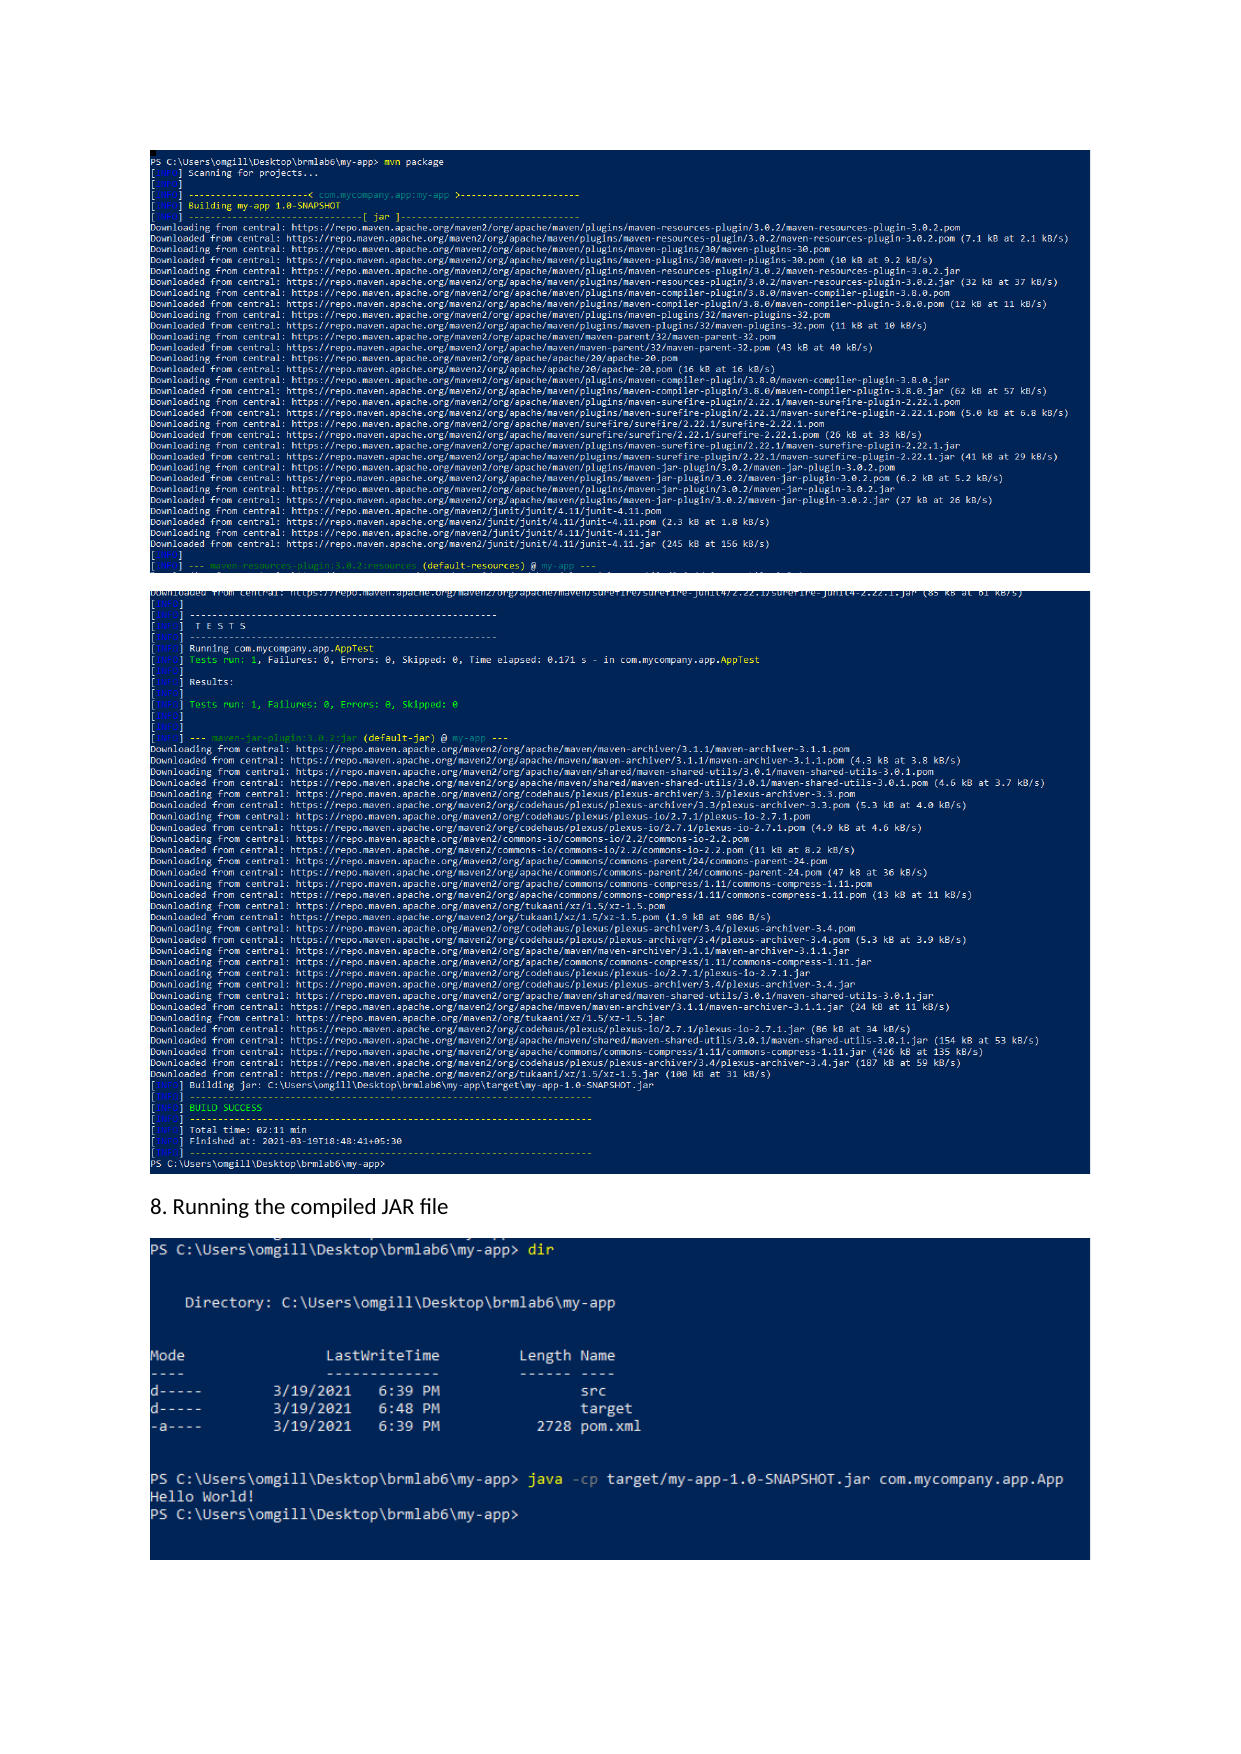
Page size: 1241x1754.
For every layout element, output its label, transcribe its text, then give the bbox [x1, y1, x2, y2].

picture [150, 591, 1091, 1174]
text 8. Running the compiled JAR file [150, 1192, 1090, 1220]
picture [150, 150, 1091, 573]
picture [150, 1238, 1091, 1560]
